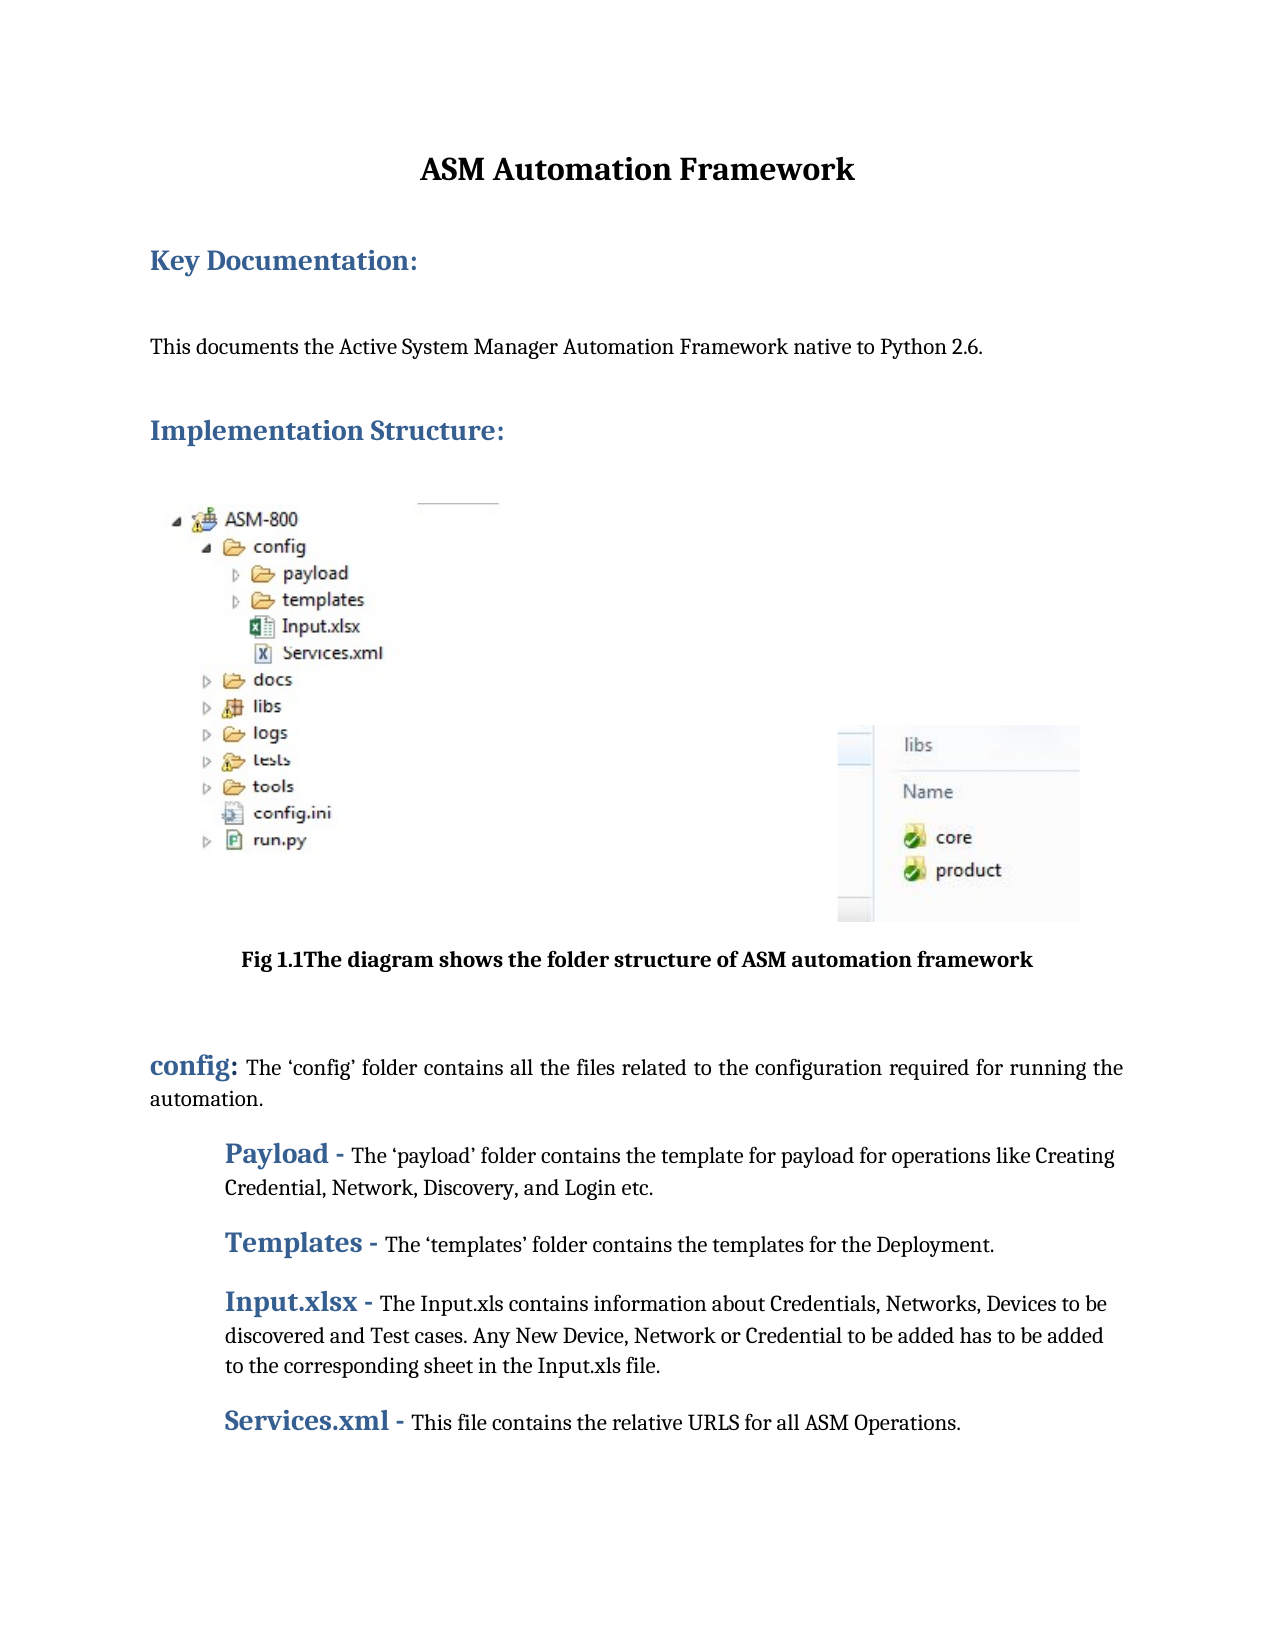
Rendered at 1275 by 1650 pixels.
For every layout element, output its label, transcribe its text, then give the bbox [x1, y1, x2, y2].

text ASM Automation Framework [150, 150, 1125, 188]
subtitle Key Documentation: [150, 244, 1125, 278]
text This documents the Active System Manager Automation Framework native to Python 2.6. [150, 334, 1125, 360]
picture [837, 725, 1080, 922]
text Templates - The ‘templates’ folder contains the templates for the Deployment. [150, 1226, 1125, 1259]
text config: The ‘config’ folder contains all the files related to the configuration required for running the automation. [150, 1049, 1125, 1113]
text Fig 1.1The diagram shows the folder structure of ASM automation framework [150, 947, 1125, 973]
text Input.xlsx - The Input.xls contains information about Credentials, Networks, Devices to be discovered and Test cases. Any New Device, Network or Credential to be added has to be added to the corresponding sheet in the Input.xls file. [225, 1285, 1125, 1379]
text Services.xml - This file contains the relative URLS for all ASM Operations. [150, 1404, 1125, 1437]
subtitle Implementation Structure: [150, 414, 1125, 447]
text Payload - The ‘payload’ folder contains the template for payload for operations like Creating Credential, Network, Discovery, and Login etc. [225, 1137, 1125, 1201]
picture [150, 503, 521, 922]
